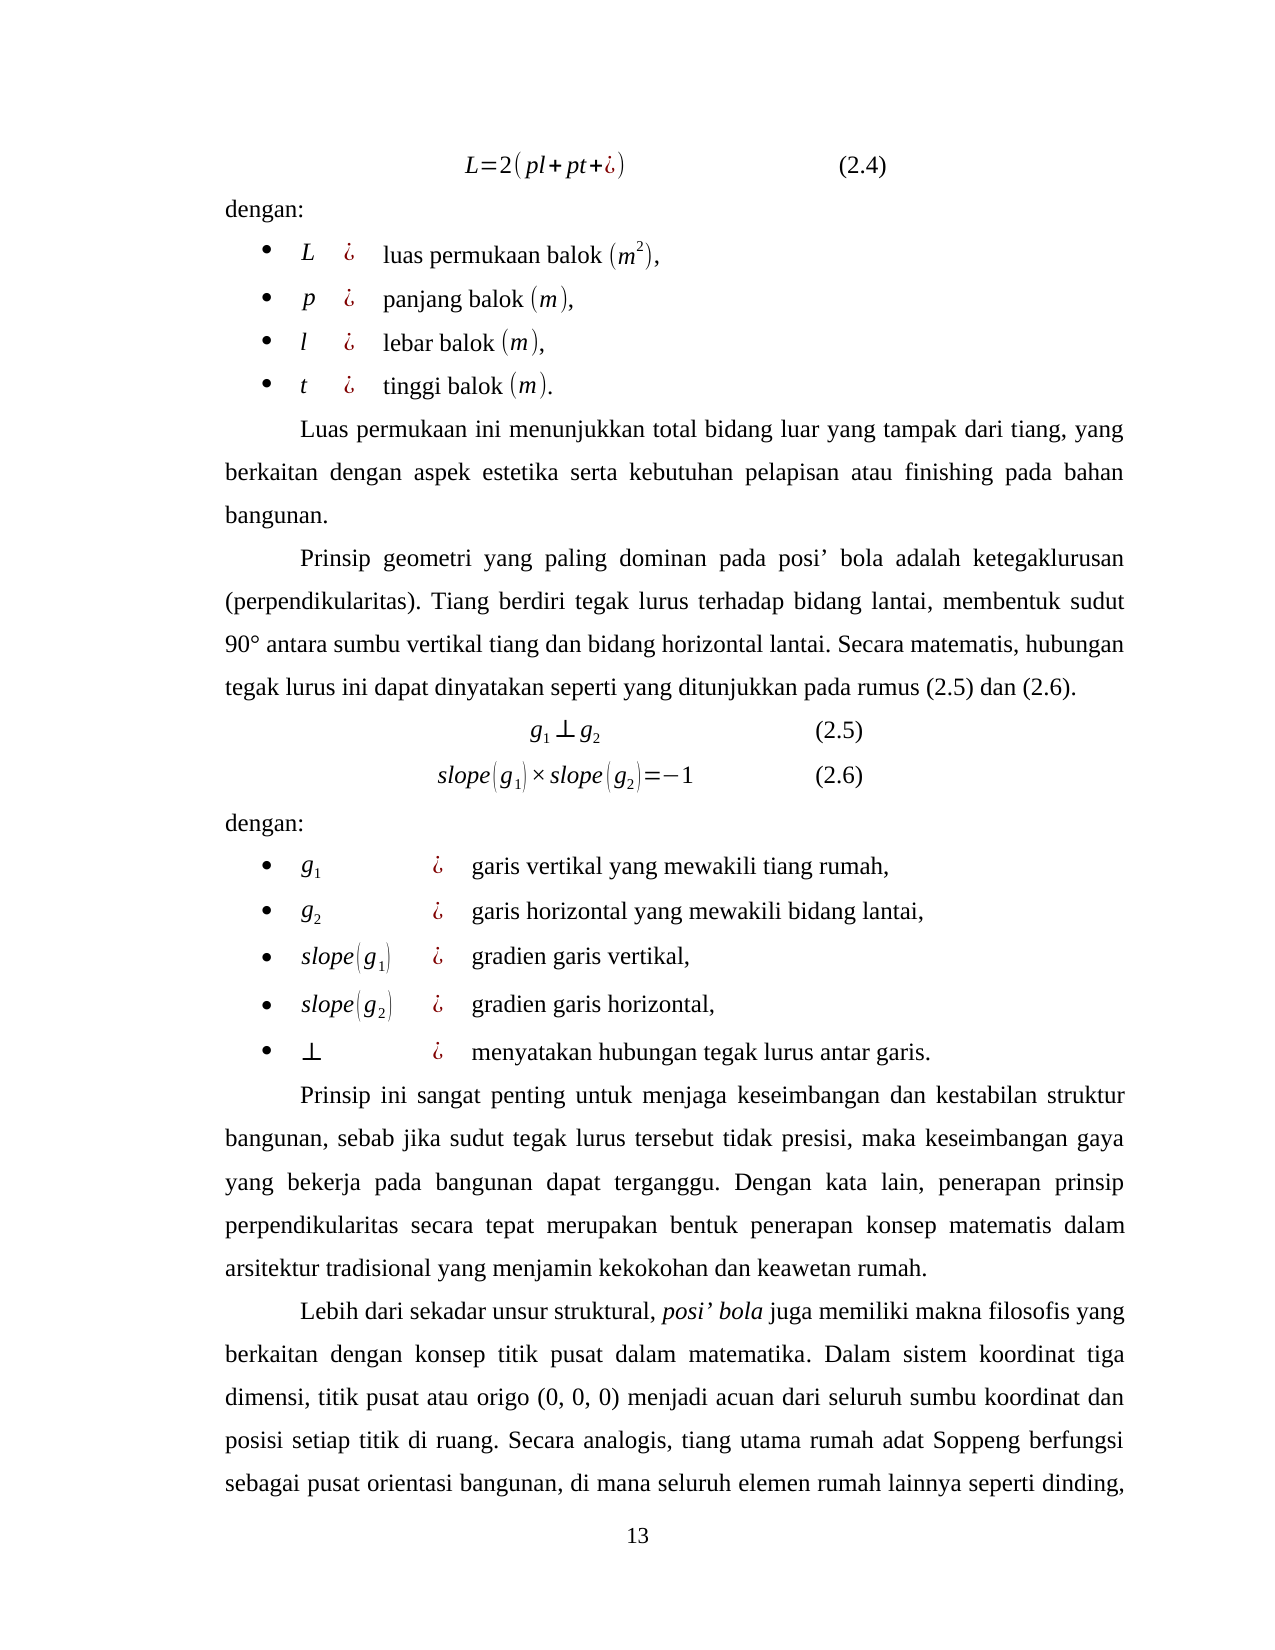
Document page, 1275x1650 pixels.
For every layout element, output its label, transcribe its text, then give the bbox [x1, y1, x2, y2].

table_cell tinggi balok . [372, 370, 873, 414]
table_cell [327, 370, 372, 414]
table_cell (2.6) [729, 760, 874, 808]
table_header luas permukaan balok , [372, 238, 873, 284]
table_header (2.5) [729, 716, 874, 760]
table_cell gradien garis vertikal, [460, 941, 992, 989]
table_cell [327, 284, 372, 327]
table_header [214, 851, 416, 896]
table_cell [214, 1037, 416, 1080]
text Prinsip ini sangat penting untuk menjaga keseimbangan dan kestabilan struktur bangunan, sebab jika sudut tegak lurus tersebut tidak presisi, maka keseimbangan gaya yang bekerja pada bangunan dapat terganggu. Dengan kata lain, penerapan prinsip perpendikularitas secara tepat merupakan bentuk penerapan konsep matematis dalam arsitektur tradisional yang menjamin kekokohan dan keawetan rumah. [225, 1080, 1125, 1282]
table_header garis vertikal yang mewakili tiang rumah, [460, 851, 992, 896]
table_cell [214, 896, 416, 941]
table_cell [214, 284, 327, 327]
table_cell menyatakan hubungan tegak lurus antar garis. [460, 1037, 992, 1080]
table_cell [401, 760, 729, 808]
table_cell gradien garis horizontal, [460, 989, 992, 1037]
table_cell garis horizontal yang mewakili bidang lantai, [460, 896, 992, 941]
table_header [401, 716, 729, 760]
table_header [327, 238, 372, 284]
list dengan: [225, 194, 1125, 223]
table_header [416, 851, 460, 896]
table_cell [416, 941, 460, 989]
table_cell [416, 1037, 460, 1080]
list Luas permukaan ini menunjukkan total bidang luar yang tampak dari tiang, yang berkaitan dengan aspek estetika serta kebutuhan pelapisan atau finishing pada bahan bangunan. [225, 414, 1125, 529]
list Prinsip geometri yang paling dominan pada posi’ bola adalah ketegaklurusan (perpendikularitas). Tiang berdiri tegak lurus terhadap bidang lantai, membentuk sudut 90° antara sumbu vertikal tiang dan bidang horizontal lantai. Secara matematis, hubungan tegak lurus ini dapat dinyatakan seperti yang ditunjukkan pada rumus (2.5) dan (2.6). [225, 543, 1125, 701]
table_cell [214, 327, 327, 370]
table_cell [214, 941, 416, 989]
table_header [214, 238, 327, 284]
table_cell [416, 989, 460, 1037]
table_cell [416, 896, 460, 941]
table_cell [327, 327, 372, 370]
list (2.4) [225, 150, 1125, 180]
table_cell [214, 989, 416, 1037]
text dengan: [225, 808, 1125, 837]
table_cell [214, 370, 327, 414]
table_cell panjang balok , [372, 284, 873, 327]
table_cell lebar balok , [372, 327, 873, 370]
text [225, 1296, 1125, 1497]
